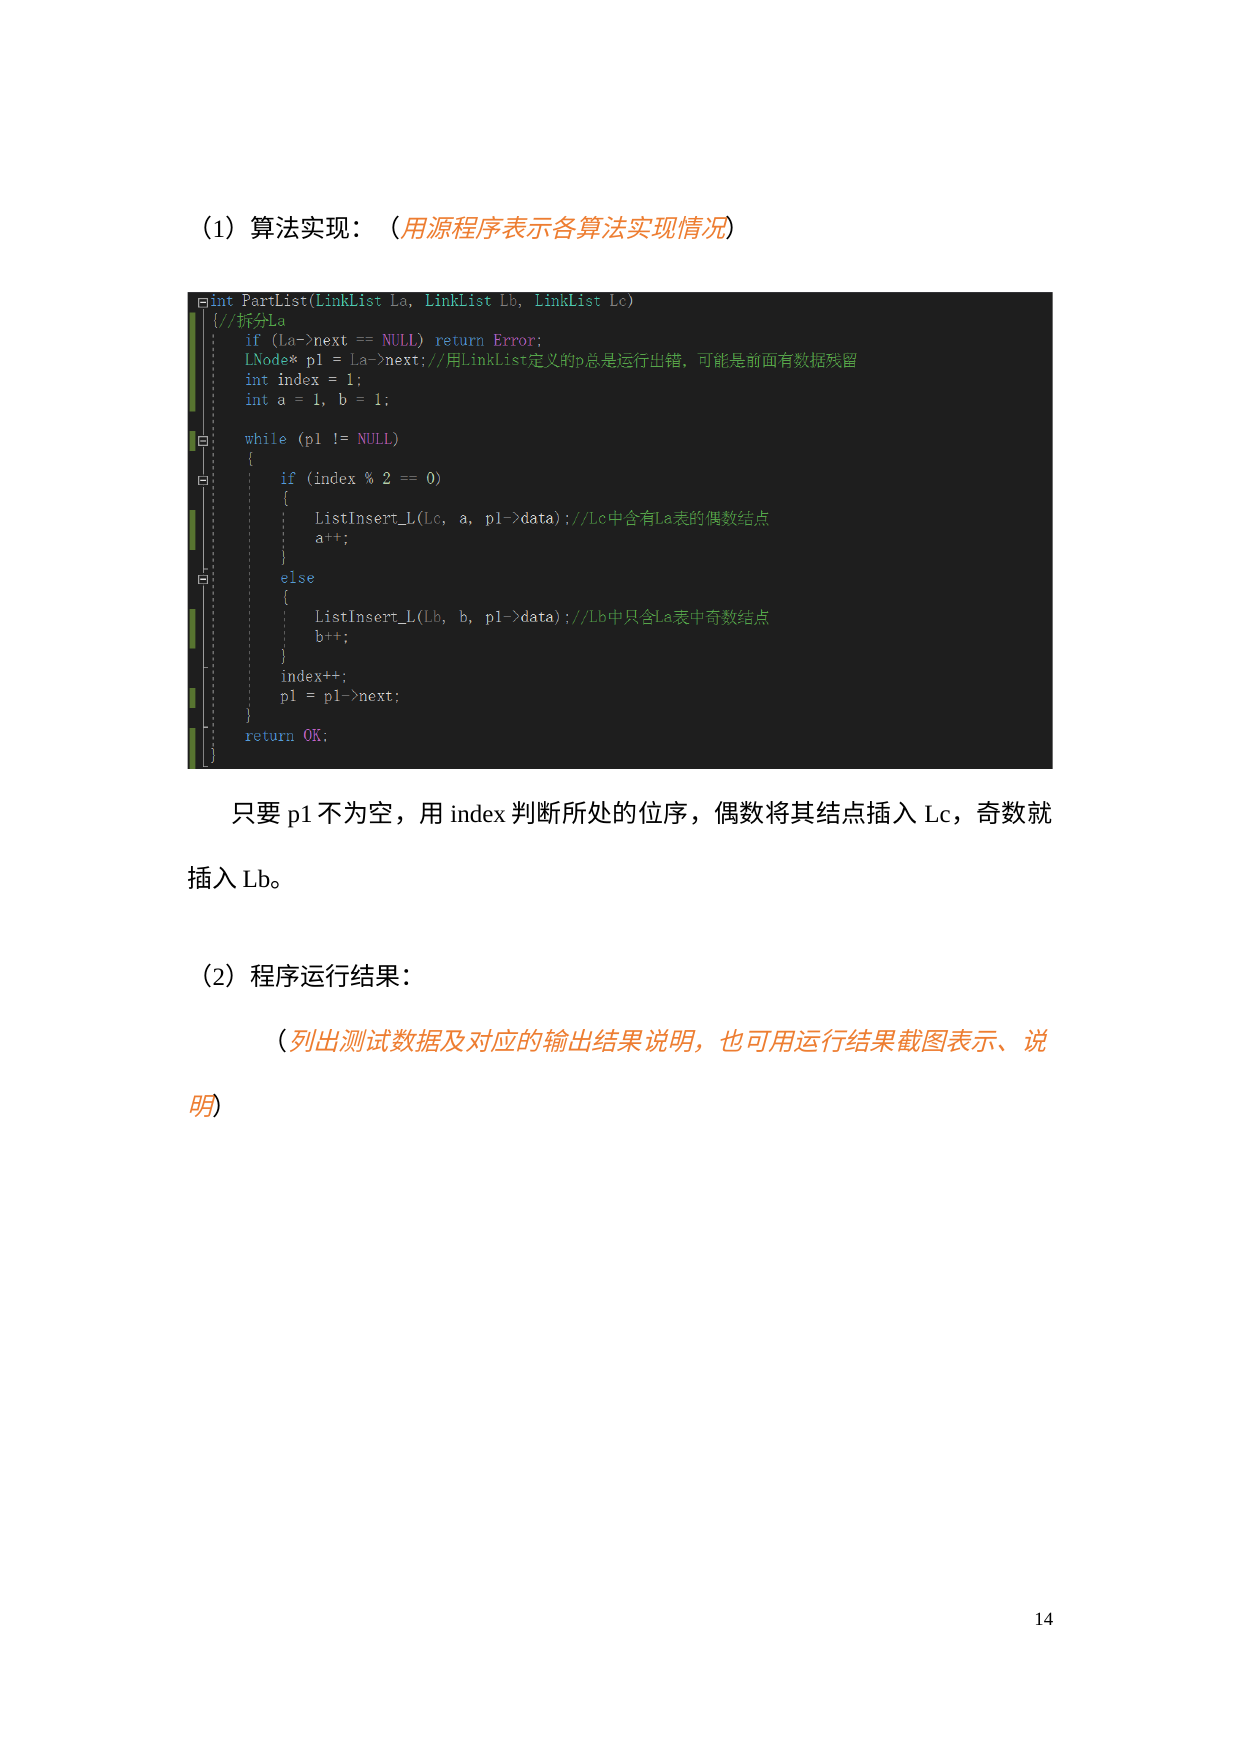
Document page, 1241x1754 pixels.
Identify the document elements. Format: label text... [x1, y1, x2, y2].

text 只要p1不为空，用index判断所处的位序，偶数将其结点插入Lc，奇数就插入Lb。 [187, 779, 1053, 909]
text （列出测试数据及对应的输出结果说明，也可用运行结果截图表示、说明） [187, 1007, 1053, 1137]
text （1）算法实现：（用源程序表示各算法实现情况） [187, 194, 1053, 259]
text （2）程序运行结果： [187, 942, 1053, 1007]
picture [187, 292, 1053, 769]
